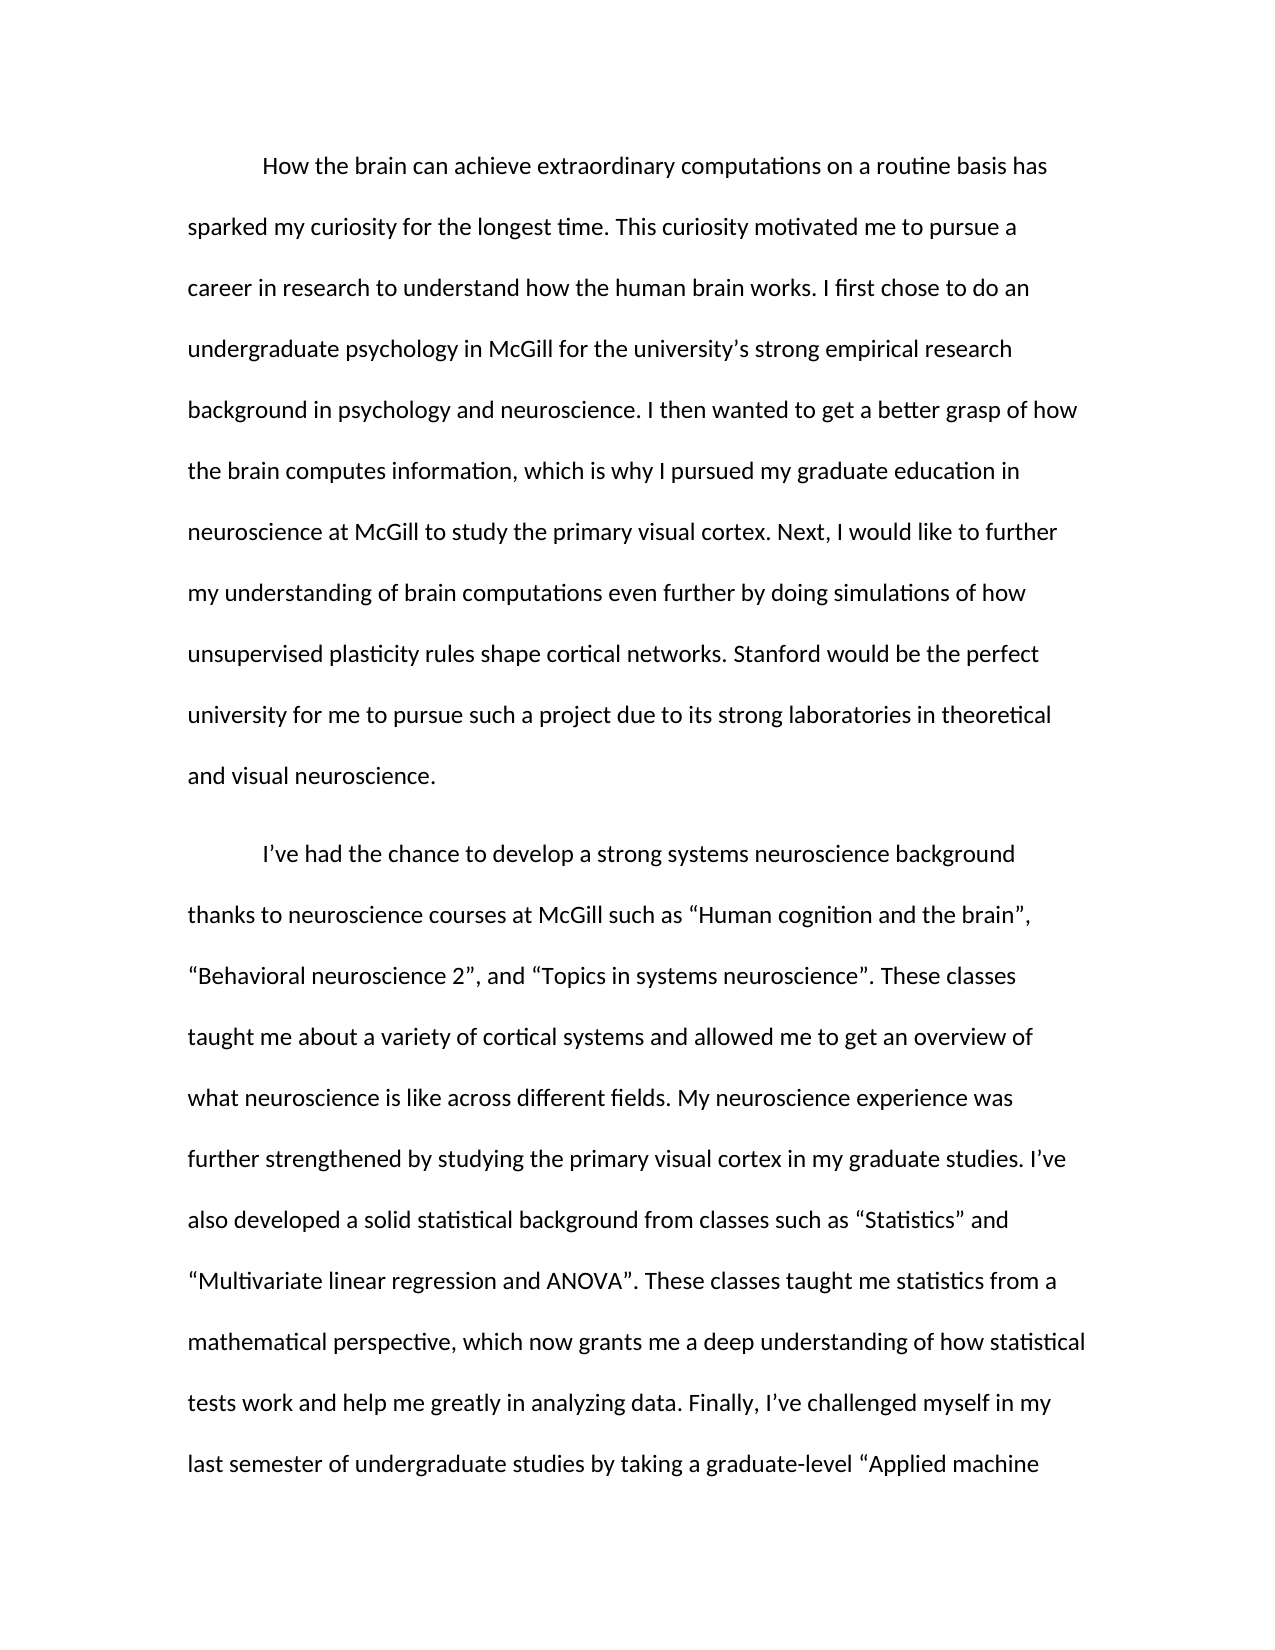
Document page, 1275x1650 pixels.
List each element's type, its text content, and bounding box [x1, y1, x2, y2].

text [187, 838, 1087, 1479]
text How the brain can achieve extraordinary computations on a routine basis has sparked my curiosity for the longest time. This curiosity motivated me to pursue a career in research to understand how the human brain works. I first chose to do an undergraduate psychology in McGill for the university’s strong empirical research background in psychology and neuroscience. I then wanted to get a better grasp of how the brain computes information, which is why I pursued my graduate education in neuroscience at McGill to study the primary visual cortex. Next, I would like to further my understanding of brain computations even further by doing simulations of how unsupervised plasticity rules shape cortical networks. Stanford would be the perfect university for me to pursue such a project due to its strong laboratories in theoretical and visual neuroscience. [187, 150, 1087, 791]
